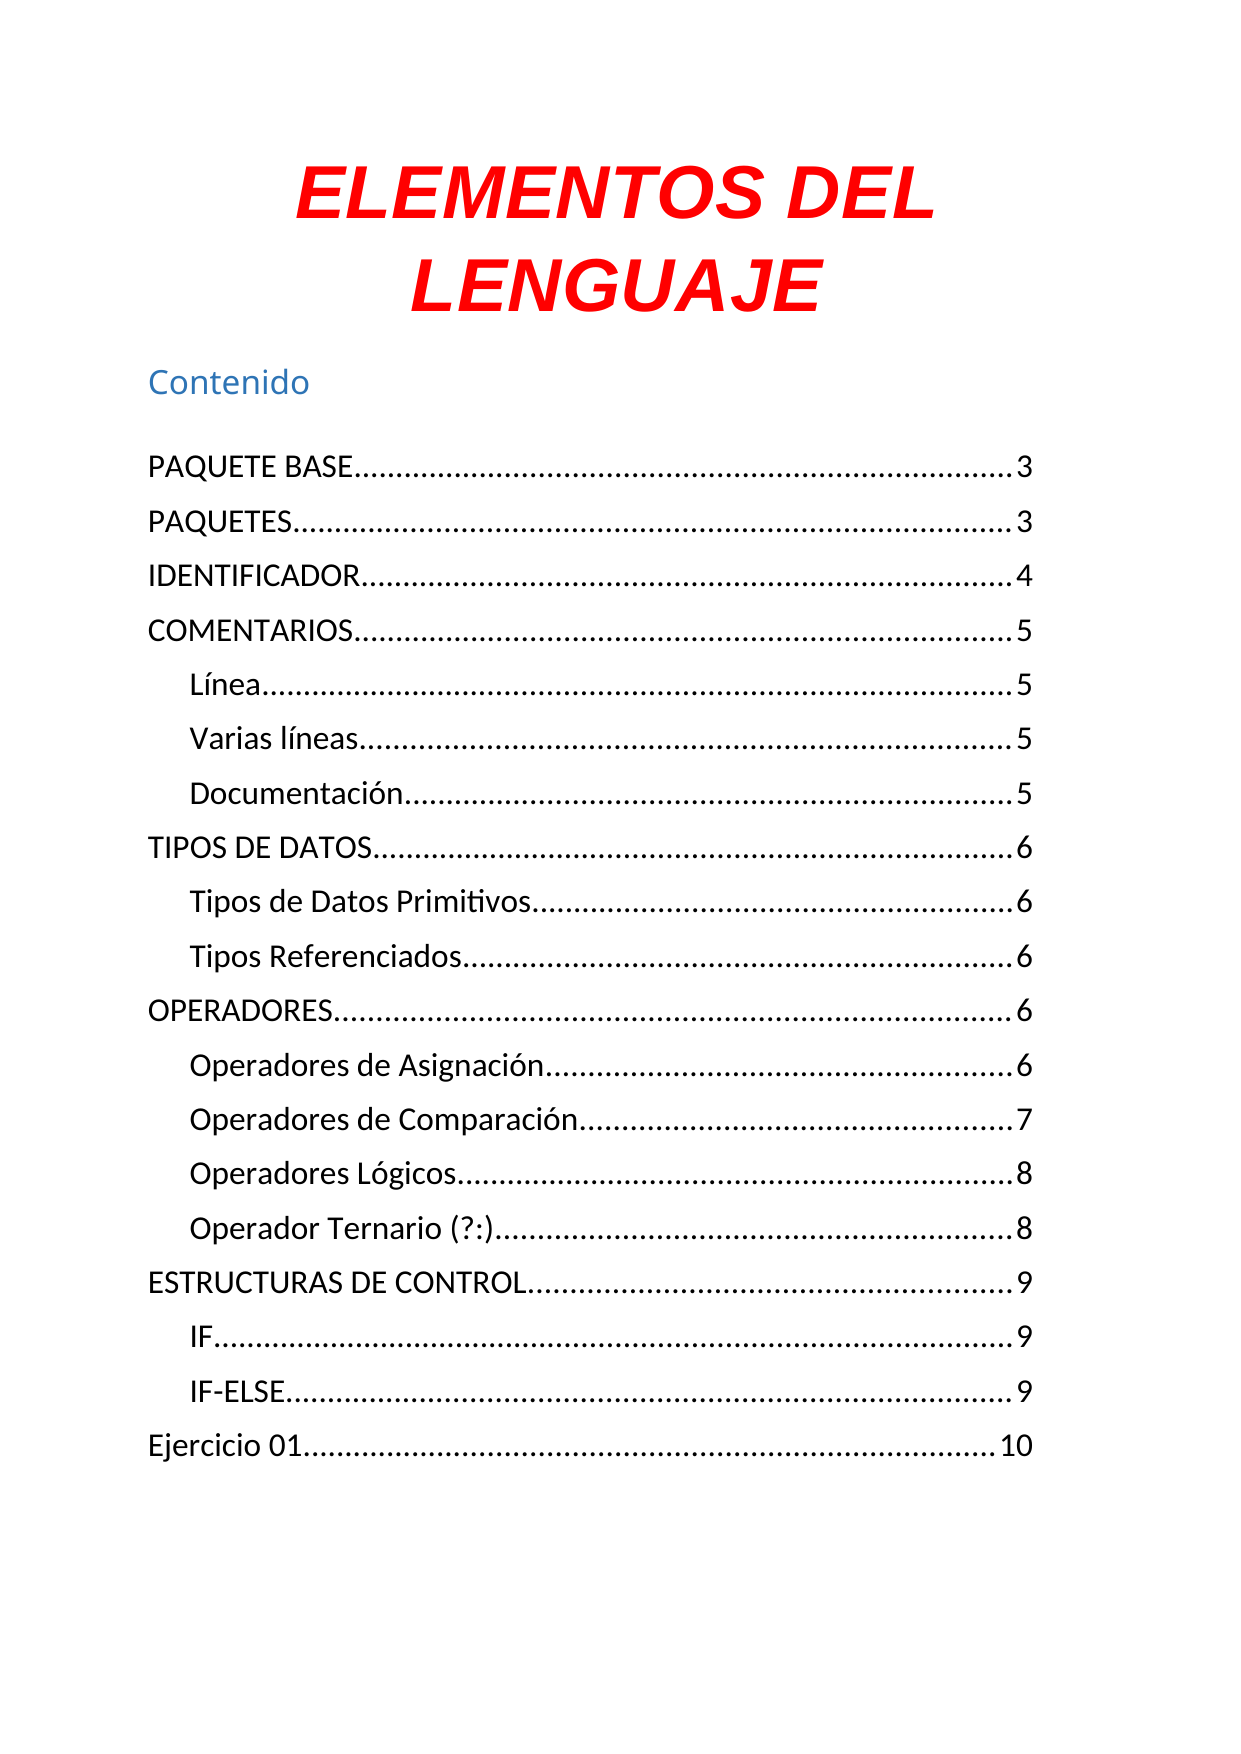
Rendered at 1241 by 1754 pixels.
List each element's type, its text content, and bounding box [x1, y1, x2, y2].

text ELEMENTOS DEL LENGUAJE [148, 148, 1092, 327]
